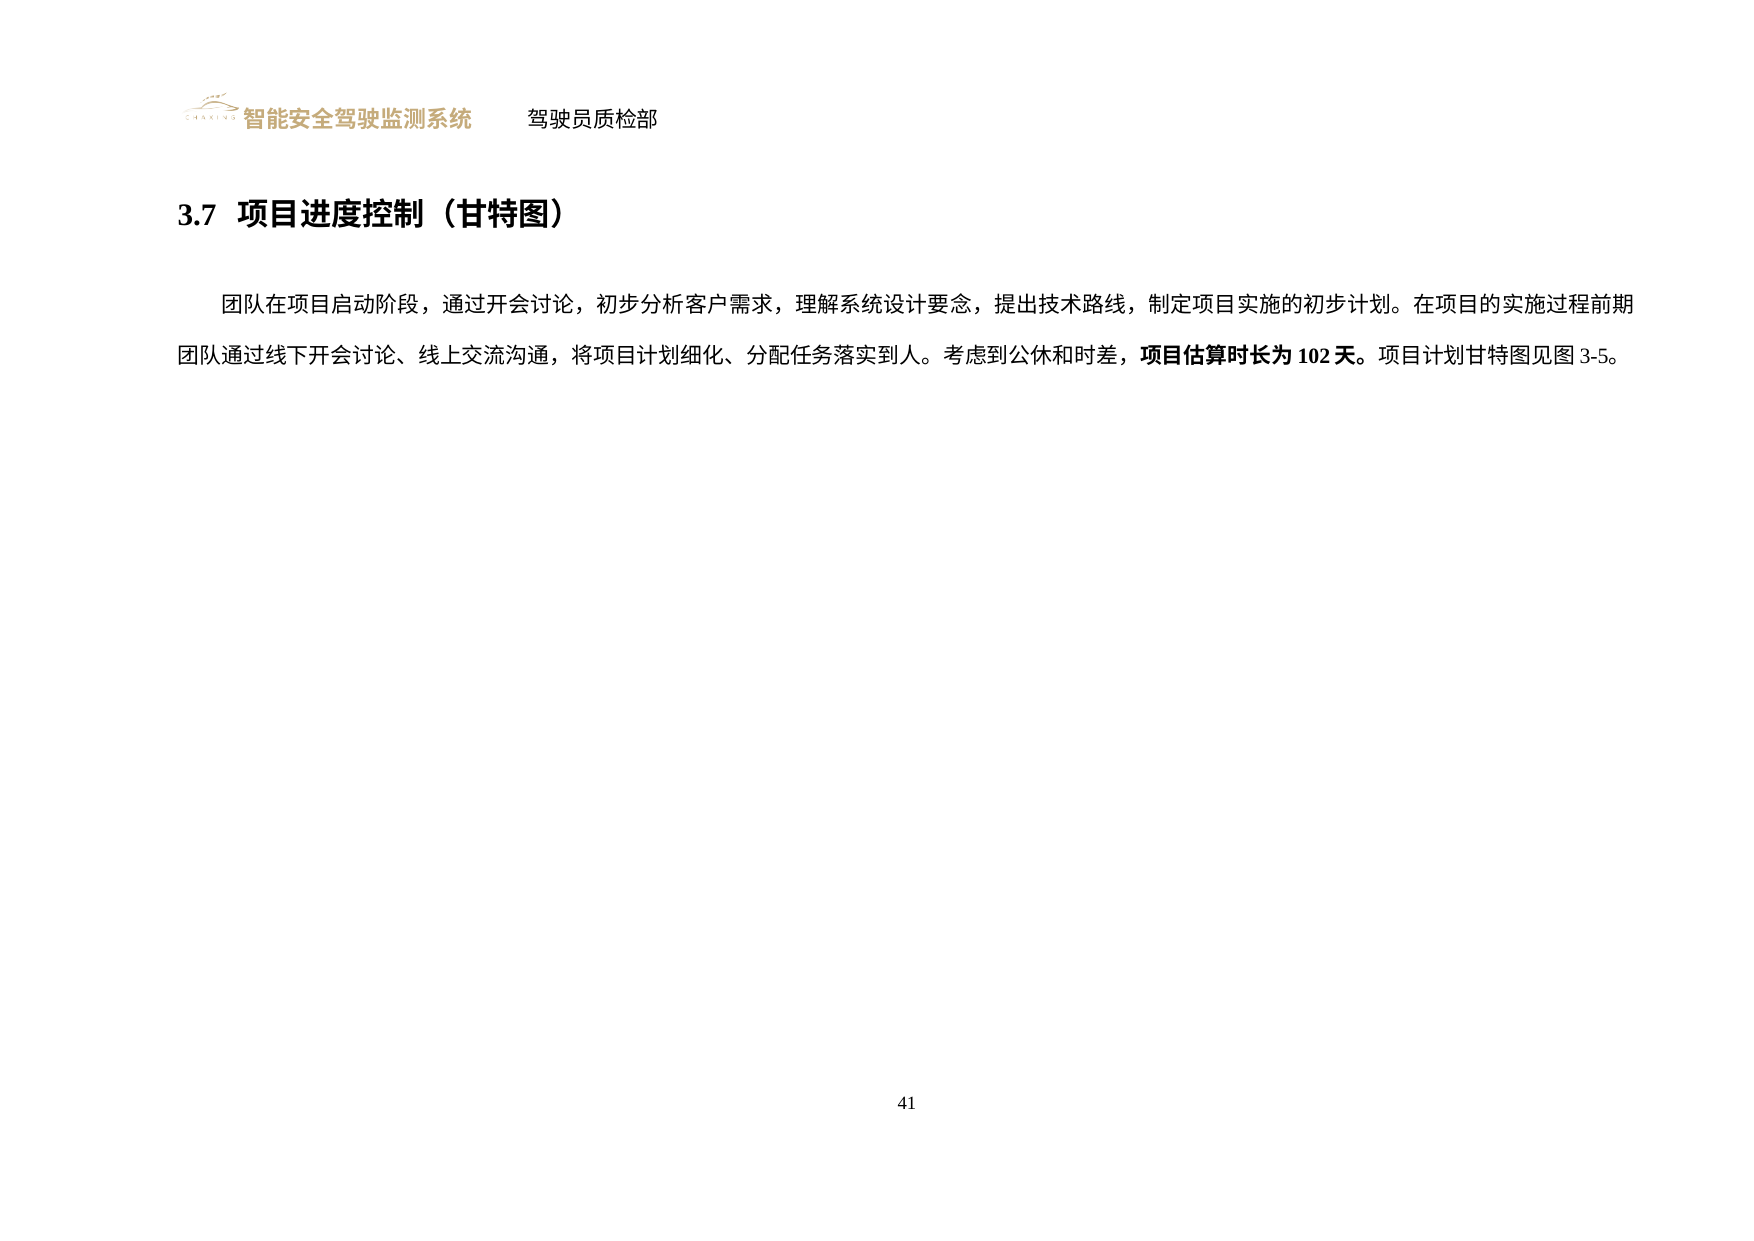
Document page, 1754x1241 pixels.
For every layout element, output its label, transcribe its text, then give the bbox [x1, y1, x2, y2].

subtitle 项目进度控制（甘特图） [177, 178, 1636, 246]
text 团队在项目启动阶段，通过开会讨论，初步分析客户需求，理解系统设计要念，提出技术路线，制定项目实施的初步计划。在项目的实施过程前期，团队通过线下开会讨论、线上交流沟通，将项目计划细化、分配任务落实到人。考虑到公休和时差，项目估算时长为102天。项目计划甘特图见图3-5。 [177, 286, 1636, 370]
picture [177, 73, 243, 139]
